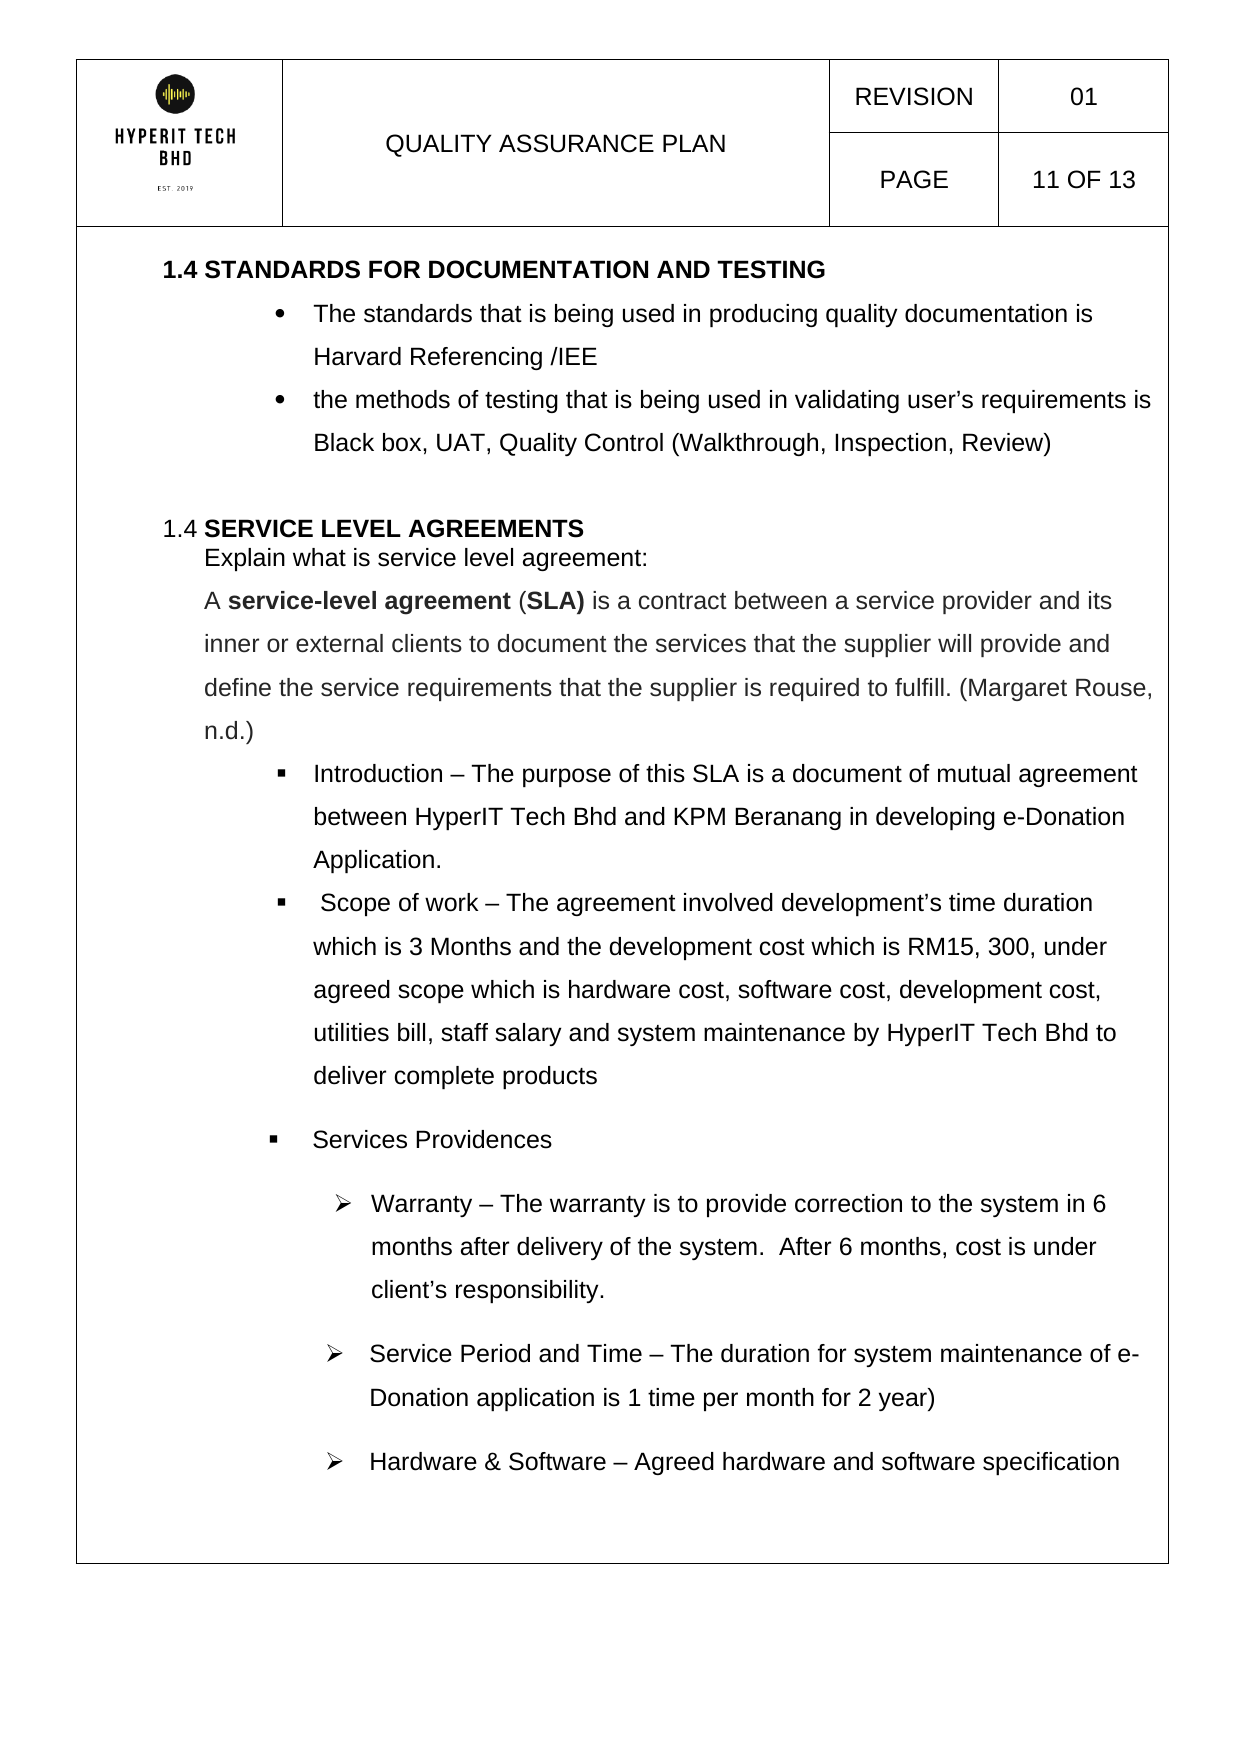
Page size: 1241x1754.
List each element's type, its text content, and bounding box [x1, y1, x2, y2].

table_cell 01 [999, 60, 1168, 132]
table_cell [77, 60, 282, 226]
table_cell QUALITY ASSURANCE PLAN [283, 60, 829, 226]
table_cell 11 OF 13 [999, 133, 1168, 226]
table_cell 1.4 STANDARDS FOR DOCUMENTATION AND TESTING The standards that is being used in producing quality documentation is Harvard Referencing /IEE the methods of testing that is being used in validating user’s requirements is Black box, UAT, Quality Control (Walkthrough, Inspection, Review) SERVICE LEVEL AGREEMENTS Explain what is service level agreement: A service-level agreement (SLA) is a contract between a service provider and its inner or external clients to document the services that the supplier will provide and define the service requirements that the supplier is required to fulfill. (Margaret Rouse, n.d.) Introduction – The purpose of this SLA is a document of mutual agreement between HyperIT Tech Bhd and KPM Beranang in developing e-Donation Application. Scope of work – The agreement involved development’s time duration which is 3 Months and the development cost which is RM15, 300, under agreed scope which is hardware cost, software cost, development cost, utilities bill, staff salary and system maintenance by HyperIT Tech Bhd to deliver complete products Services Providences Warranty – The warranty is to provide correction to the system in 6 months after delivery of the system. After 6 months, cost is under client’s responsibility. Service Period and Time – The duration for system maintenance of e-Donation application is 1 time per month for 2 year) Hardware & Software – Agreed hardware and software specification [77, 227, 1168, 1562]
table_cell PAGE [830, 133, 998, 226]
table_cell REVISION [830, 60, 998, 132]
picture [97, 69, 260, 197]
